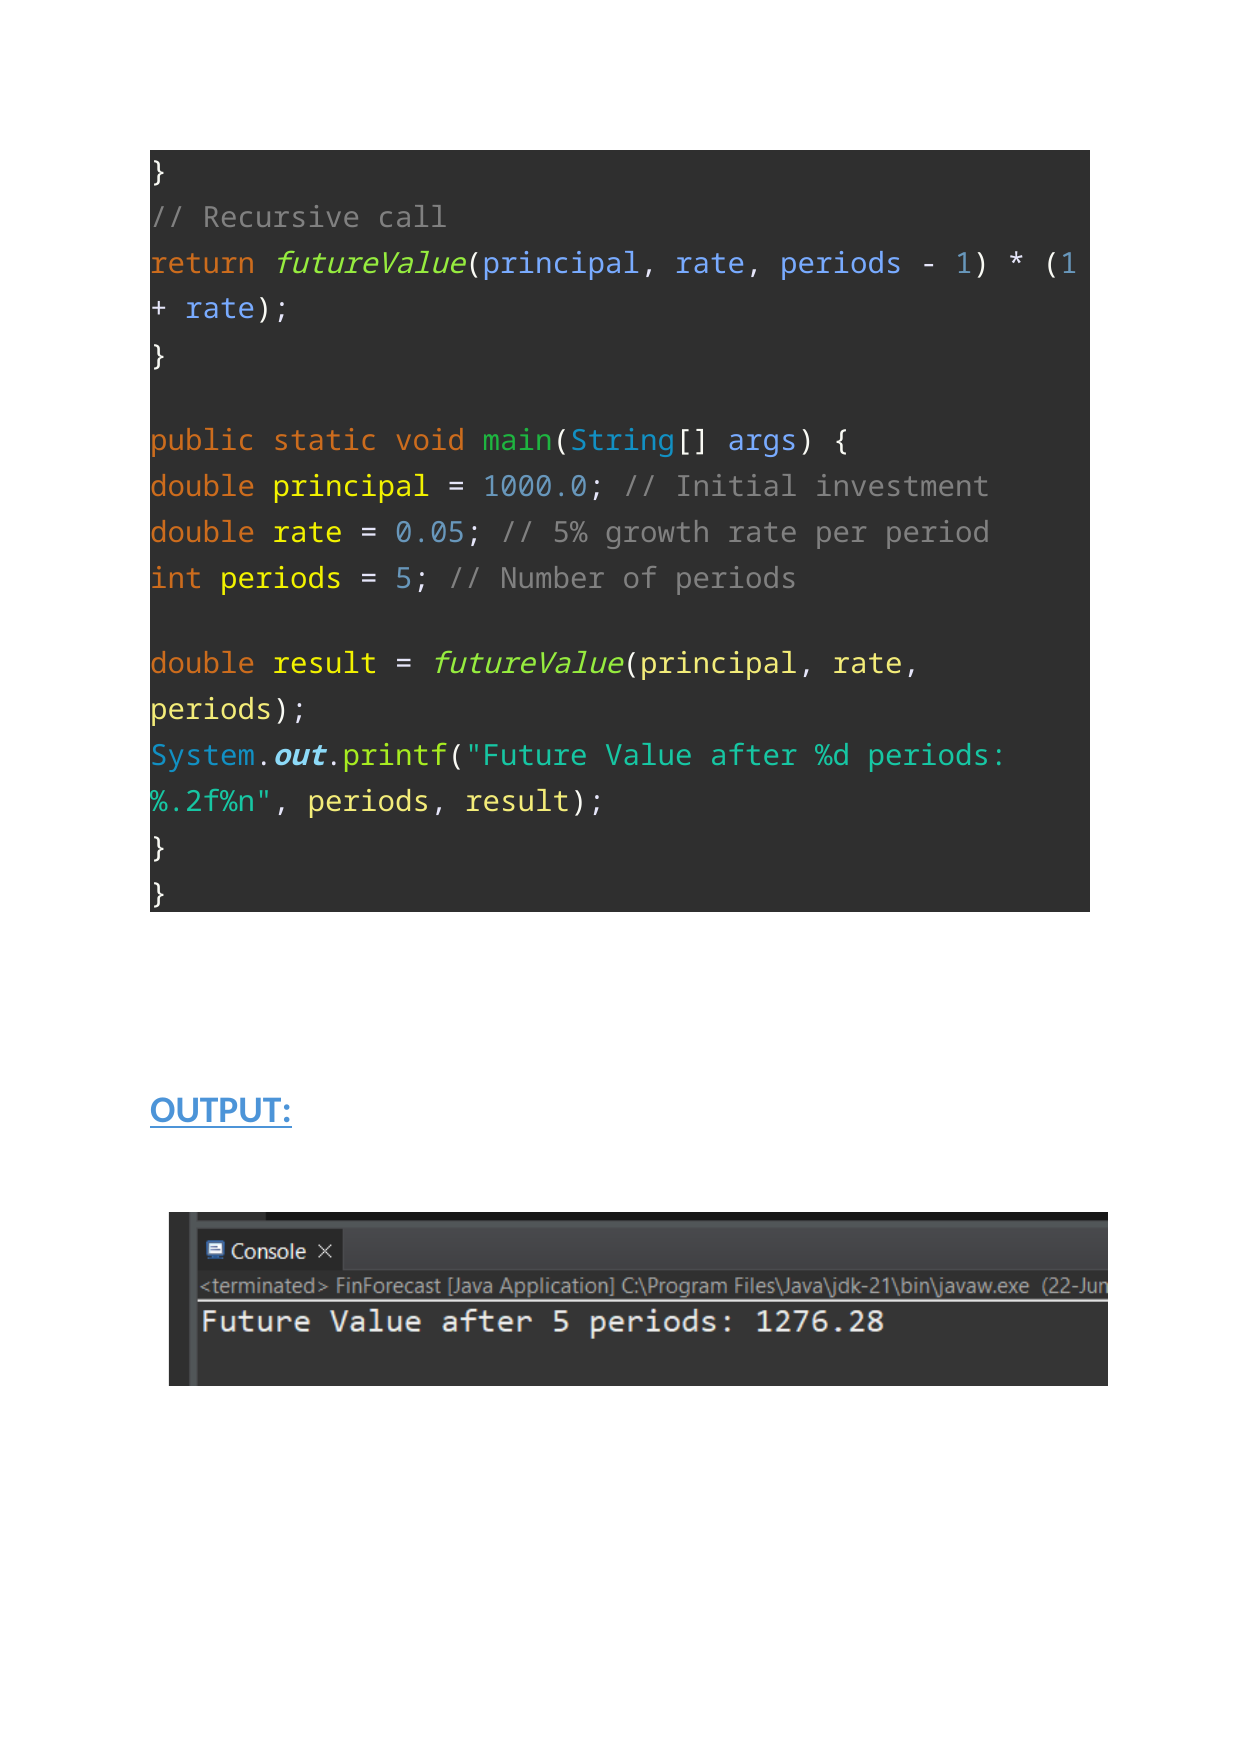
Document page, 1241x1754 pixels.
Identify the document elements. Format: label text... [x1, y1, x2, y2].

text double principal = 1000.0; // Initial investment [150, 465, 1090, 505]
text } [150, 826, 1090, 866]
text int periods = 5; // Number of periods [150, 557, 1090, 597]
text } [150, 150, 1090, 190]
text return futureValue(principal, rate, periods - 1) * (1 + rate); [150, 242, 1090, 327]
text } [150, 872, 1090, 912]
text OUTPUT: [150, 1086, 1090, 1132]
text // Recursive call [150, 196, 1090, 236]
text public static void main(String[] args) { [150, 419, 1090, 459]
text double rate = 0.05; // 5% growth rate per period [150, 511, 1090, 551]
text double result = futureValue(principal, rate, periods); [150, 642, 1090, 728]
text } [150, 334, 1090, 373]
text System.out.printf("Future Value after %d periods: %.2f%n", periods, result); [150, 734, 1090, 820]
